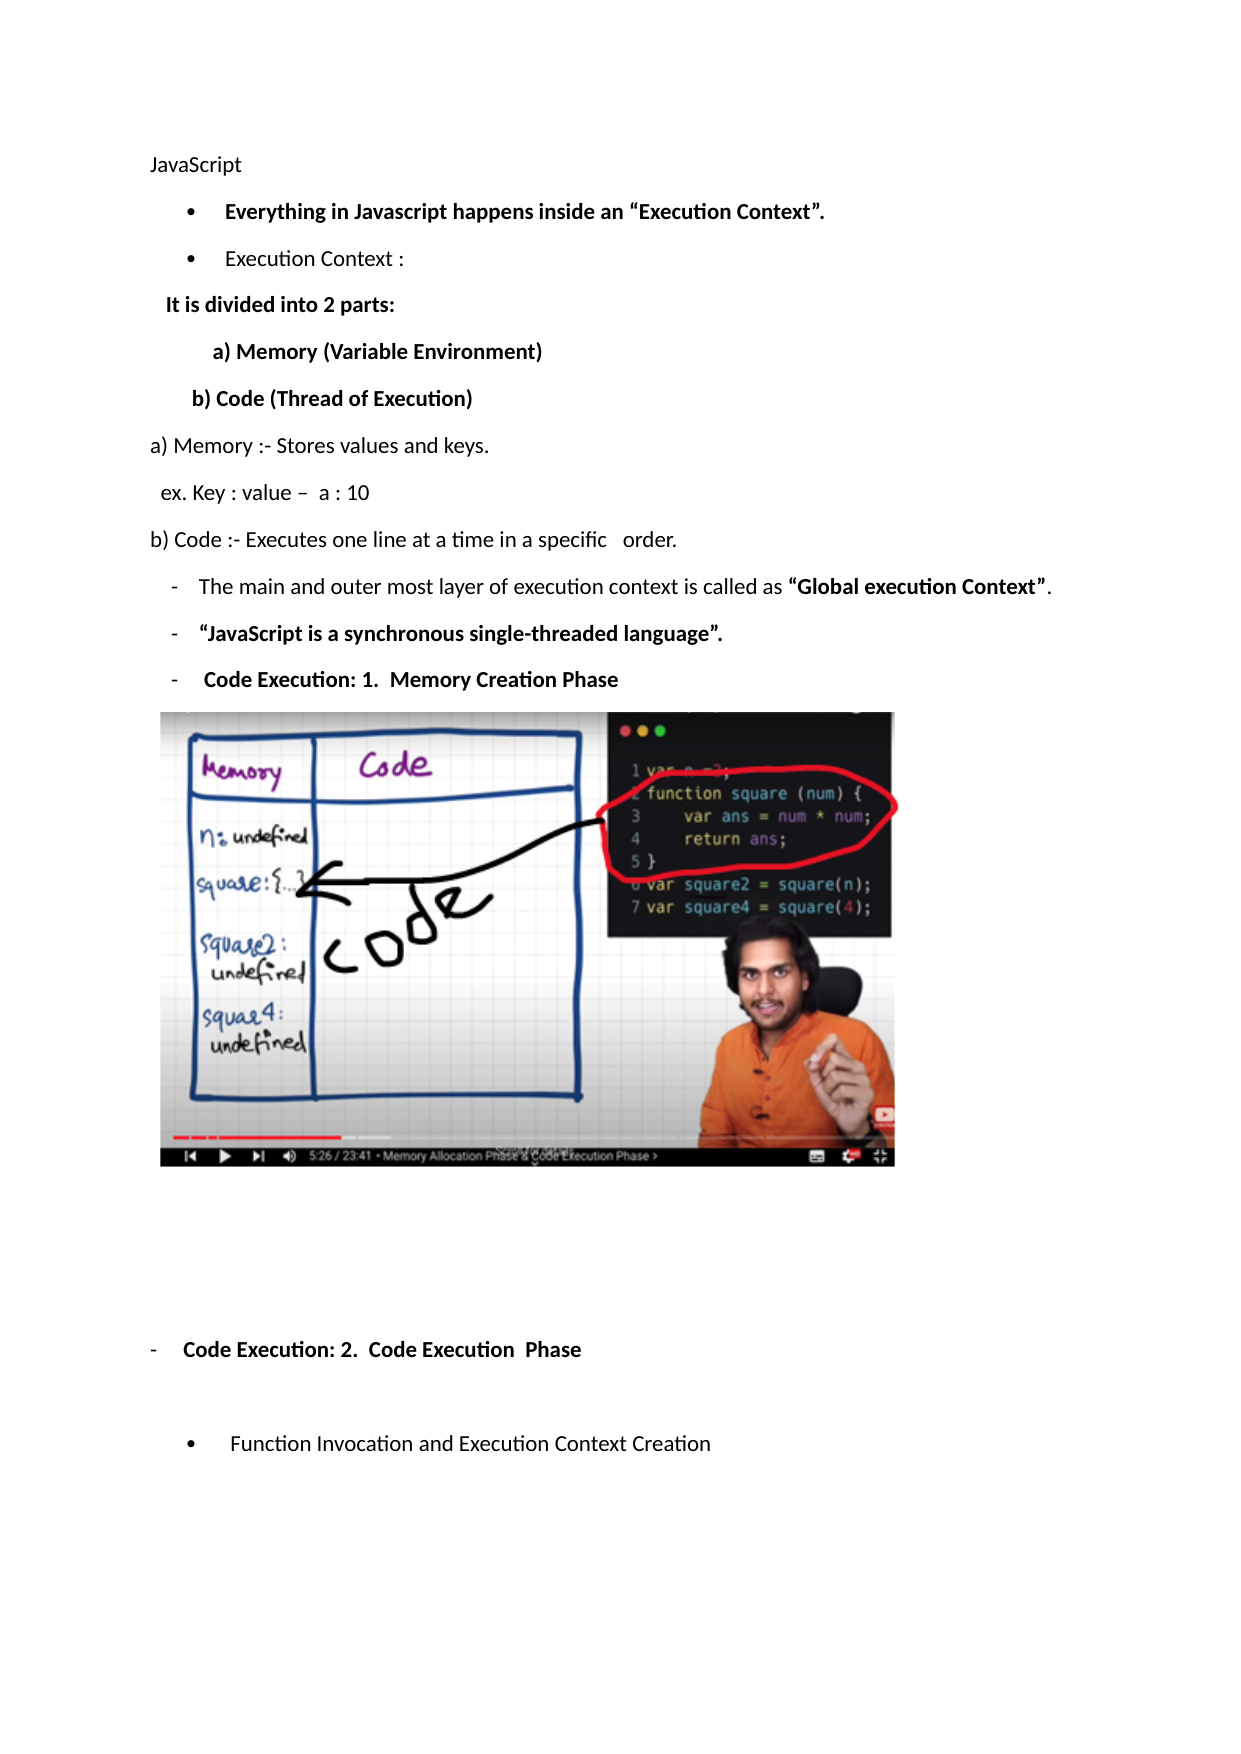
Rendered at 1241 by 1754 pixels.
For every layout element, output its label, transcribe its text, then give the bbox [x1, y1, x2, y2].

text - Code Execution: 1. Memory Creation Phase [150, 666, 1090, 694]
text a) Memory (Variable Environment) [150, 337, 1090, 366]
text b) Code (Thread of Execution) [150, 384, 1090, 412]
text - Code Execution: 2. Code Execution Phase [150, 1335, 1090, 1363]
text - “JavaScript is a synchronous single-threaded language”. [150, 619, 1090, 647]
list Function Invocation and Execution Context Creation [187, 1429, 1090, 1457]
text a) Memory :- Stores values and keys. [150, 431, 1090, 459]
picture [160, 712, 906, 1170]
text It is divided into 2 parts: [150, 291, 1090, 319]
text JavaScript [150, 150, 1090, 178]
list Execution Context : [187, 244, 1090, 272]
text - The main and outer most layer of execution context is called as “Global execution Context”. [150, 572, 1090, 600]
text ex. Key : value – a : 10 [150, 478, 1090, 506]
list Everything in Javascript happens inside an “Execution Context”. [187, 197, 1090, 225]
text b) Code :- Executes one line at a time in a specific order. [150, 525, 1090, 553]
